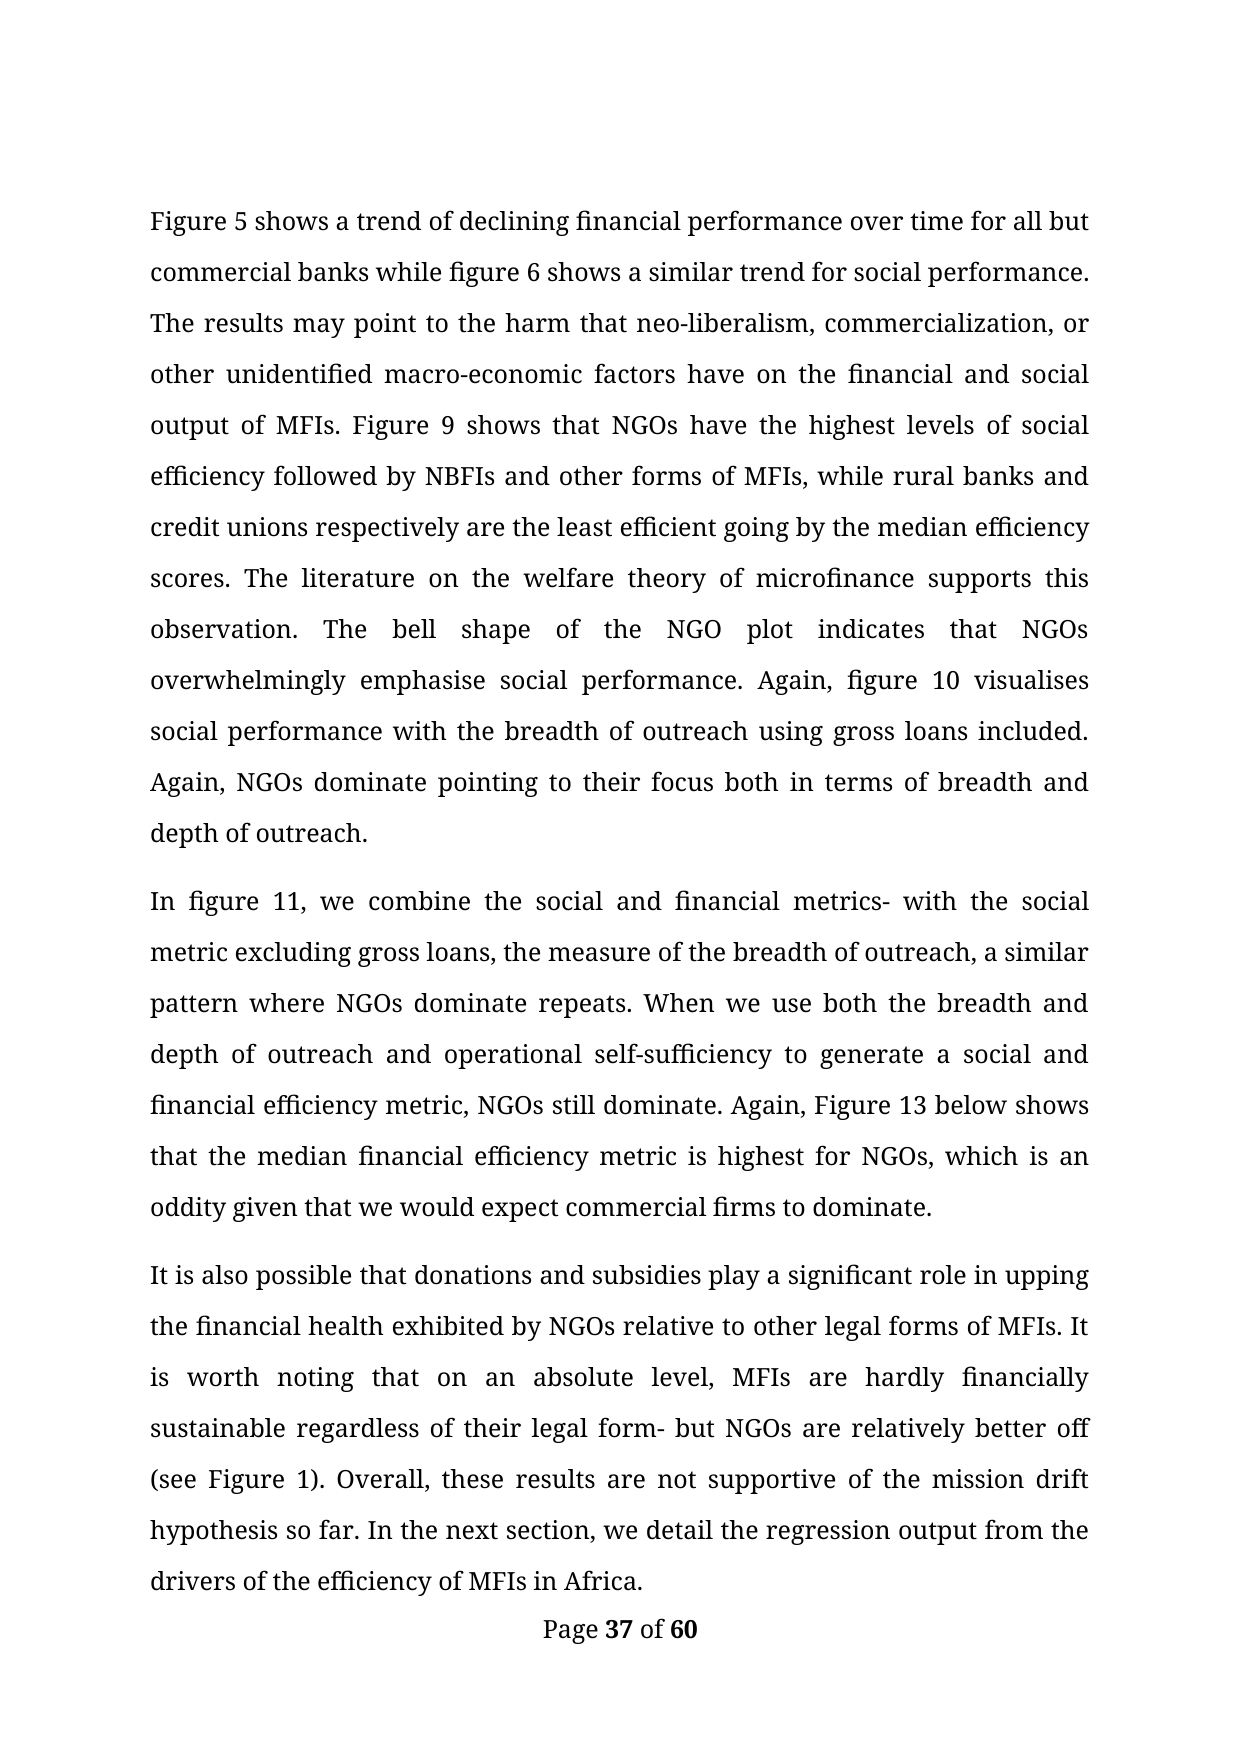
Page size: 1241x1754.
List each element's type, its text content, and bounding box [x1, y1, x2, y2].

text In figure 11, we combine the social and financial metrics- with the social metric excluding gross loans, the measure of the breadth of outreach, a similar pattern where NGOs dominate repeats. When we use both the breadth and depth of outreach and operational self-sufficiency to generate a social and financial efficiency metric, NGOs still dominate. Again, Figure 13 below shows that the median financial efficiency metric is highest for NGOs, which is an oddity given that we would expect commercial firms to dominate. [150, 884, 1090, 1224]
text It is also possible that donations and subsidies play a significant role in upping the financial health exhibited by NGOs relative to other legal forms of MFIs. It is worth noting that on an absolute level, MFIs are hardly financially sustainable regardless of their legal form- but NGOs are relatively better off (see Figure 1). Overall, these results are not supportive of the mission drift hypothesis so far. In the next section, we detail the regression output from the drivers of the efficiency of MFIs in Africa. [150, 1258, 1090, 1598]
text Figure 5 shows a trend of declining financial performance over time for all but commercial banks while figure 6 shows a similar trend for social performance. The results may point to the harm that neo-liberalism, commercialization, or other unidentified macro-economic factors have on the financial and social output of MFIs. Figure 9 shows that NGOs have the highest levels of social efficiency followed by NBFIs and other forms of MFIs, while rural banks and credit unions respectively are the least efficient going by the median efficiency scores. The literature on the welfare theory of microfinance supports this observation. The bell shape of the NGO plot indicates that NGOs overwhelmingly emphasise social performance. Again, figure 10 visualises social performance with the breadth of outreach using gross loans included. Again, NGOs dominate pointing to their focus both in terms of breadth and depth of outreach. [150, 203, 1090, 850]
